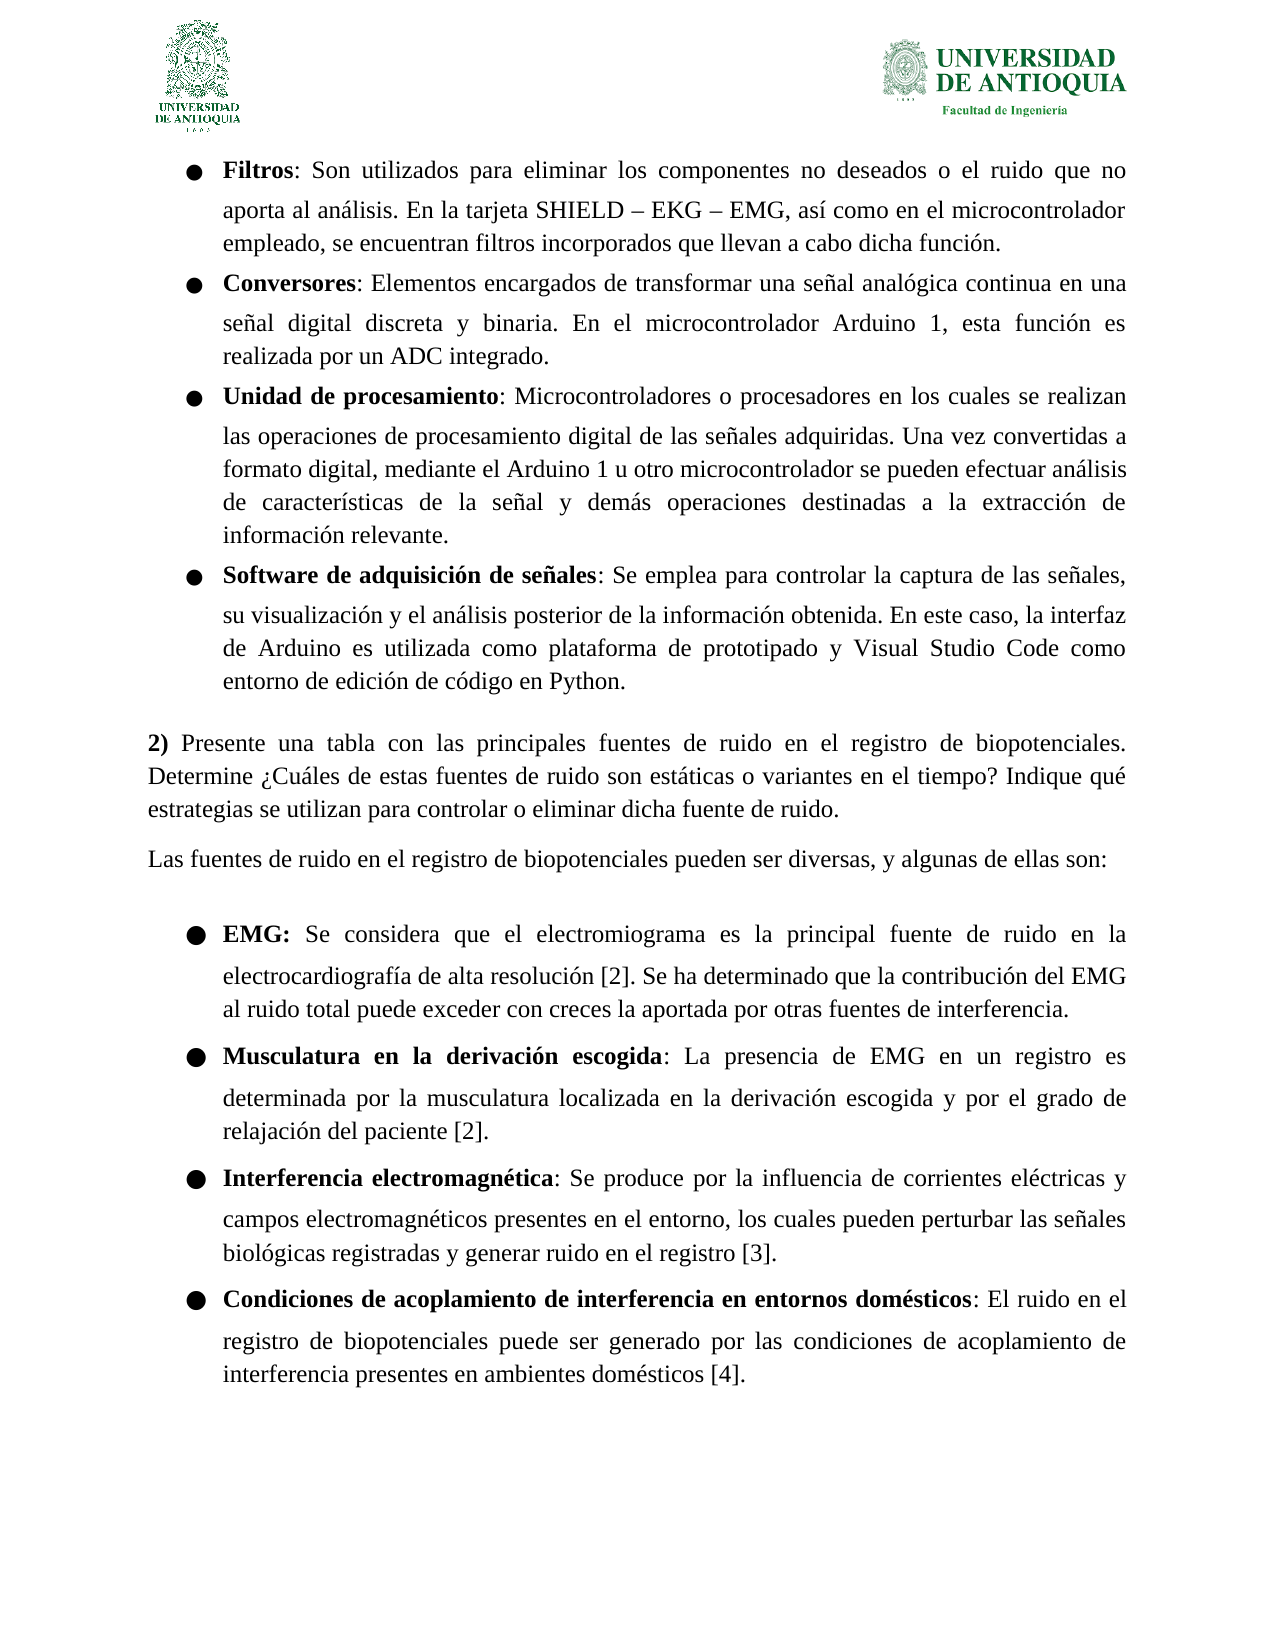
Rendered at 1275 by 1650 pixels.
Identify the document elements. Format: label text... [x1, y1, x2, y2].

list Filtros: Son utilizados para eliminar los componentes no deseados o el ruido que no aporta al análisis. En la tarjeta SHIELD – EKG – EMG, así como en el microcontrolador empleado, se encuentran filtros incorporados que llevan a cabo dicha función. [185, 148, 1127, 256]
picture [882, 39, 1128, 118]
list Unidad de procesamiento: Microcontroladores o procesadores en los cuales se realizan las operaciones de procesamiento digital de las señales adquiridas. Una vez convertidas a formato digital, mediante el Arduino 1 u otro microcontrolador se pueden efectuar análisis de características de la señal y demás operaciones destinadas a la extracción de información relevante. [185, 374, 1127, 548]
list Conversores: Elementos encargados de transformar una señal analógica continua en una señal digital discreta y binaria. En el microcontrolador Arduino 1, esta función es realizada por un ADC integrado. [185, 261, 1127, 369]
list Condiciones de acoplamiento de interferencia en entornos domésticos: El ruido en el registro de biopotenciales puede ser generado por las condiciones de acoplamiento de interferencia presentes en ambientes domésticos [4]. [185, 1271, 1127, 1388]
list EMG: Se considera que el electromiograma es la principal fuente de ruido en la electrocardiografía de alta resolución [2]. Se ha determinado que la contribución del EMG al ruido total puede exceder con creces la aportada por otras fuentes de interferencia. [185, 906, 1127, 1023]
picture [147, 14, 248, 138]
list Musculatura en la derivación escogida: La presencia de EMG en un registro es determinada por la musculatura localizada en la derivación escogida y por el grado de relajación del paciente [2]. [185, 1027, 1127, 1145]
text 2) Presente una tabla con las principales fuentes de ruido en el registro de biopotenciales. Determine ¿Cuáles de estas fuentes de ruido son estáticas o variantes en el tiempo? Indique qué estrategias se utilizan para controlar o eliminar dicha fuente de ruido. [148, 728, 1127, 823]
text Las fuentes de ruido en el registro de biopotenciales pueden ser diversas, y algunas de ellas son: [148, 844, 1127, 872]
list Interferencia electromagnética: Se produce por la influencia de corrientes eléctricas y campos electromagnéticos presentes en el entorno, los cuales pueden perturbar las señales biológicas registradas y generar ruido en el registro [3]. [185, 1149, 1127, 1266]
list Software de adquisición de señales: Se emplea para controlar la captura de las señales, su visualización y el análisis posterior de la información obtenida. En este caso, la interfaz de Arduino es utilizada como plataforma de prototipado y Visual Studio Code como entorno de edición de código en Python. [185, 553, 1127, 694]
